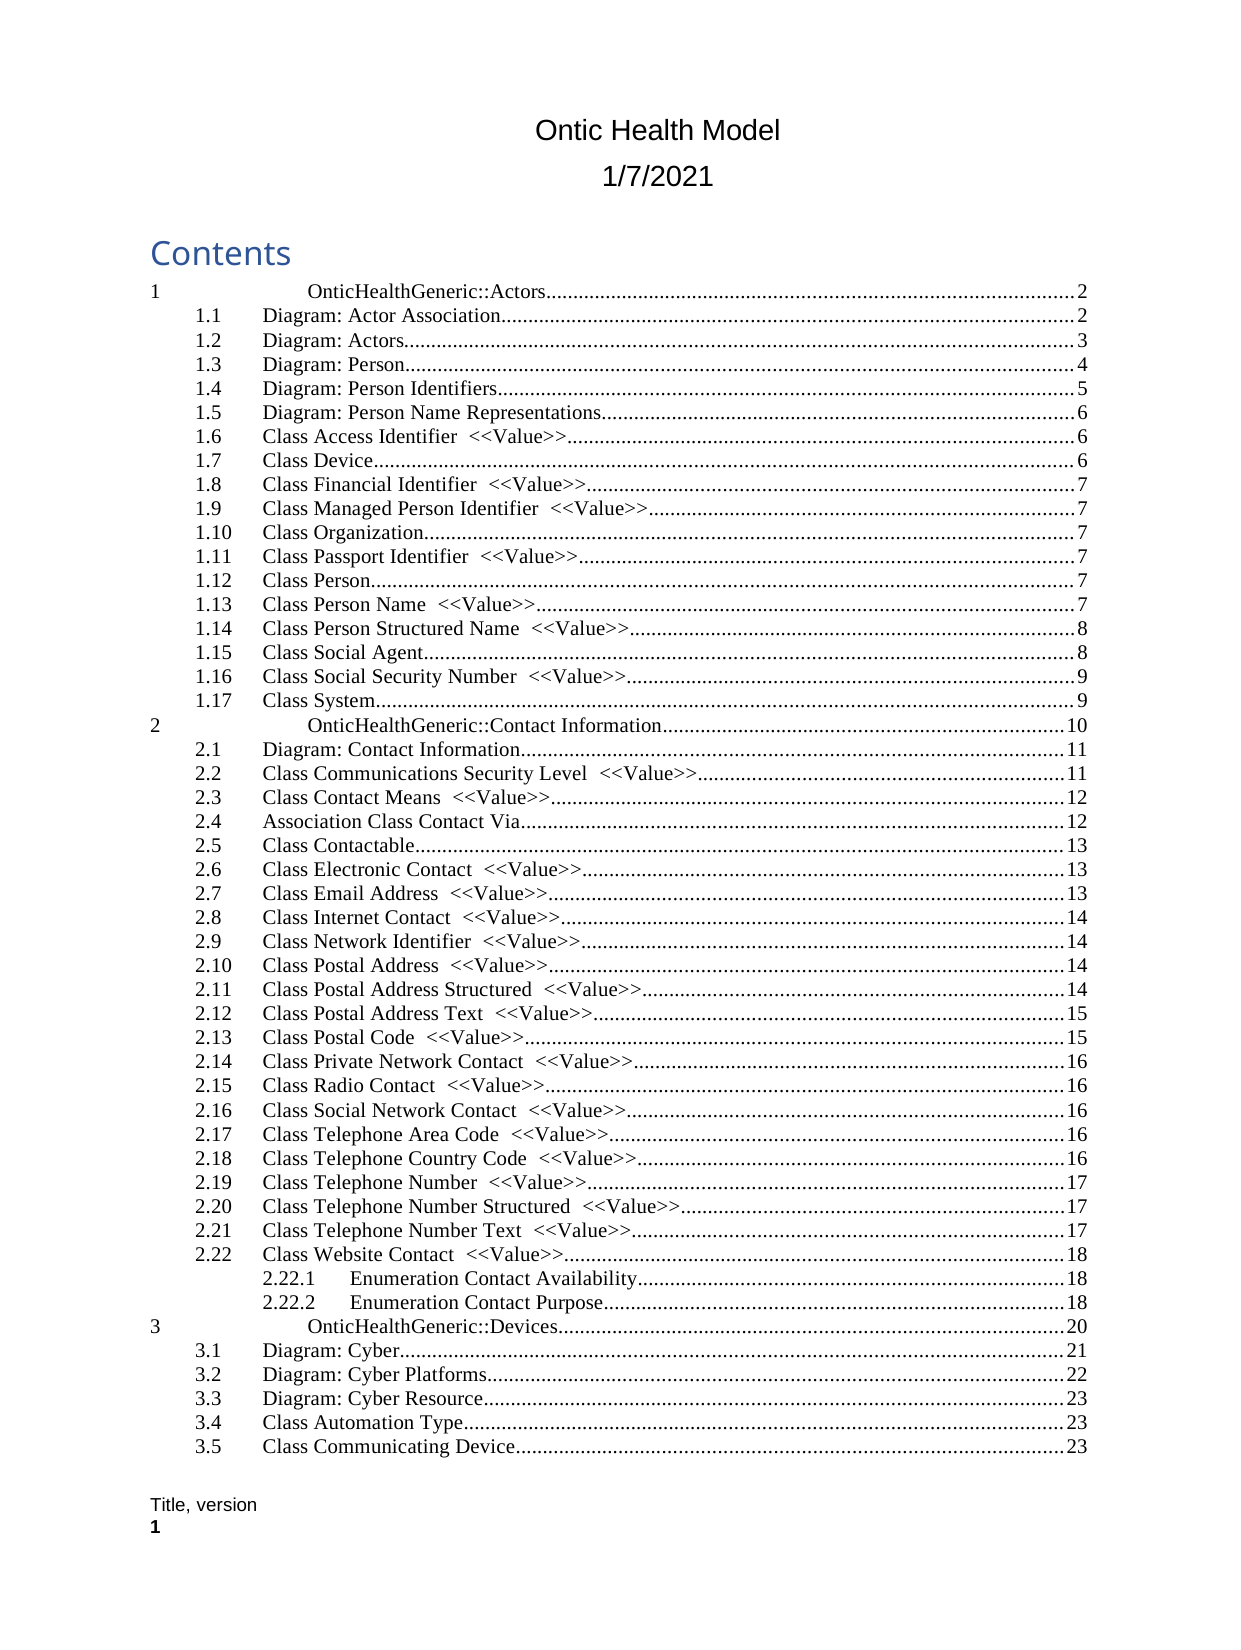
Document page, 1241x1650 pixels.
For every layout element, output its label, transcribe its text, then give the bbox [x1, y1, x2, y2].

text 1.4 Diagram: Person Identifiers 5 [195, 376, 1165, 399]
text 2.13 Class Postal Code <<Value>> 15 [195, 1025, 1165, 1049]
text 1.12 Class Person 7 [195, 568, 1165, 592]
text 1.14 Class Person Structured Name <<Value>> 8 [195, 616, 1165, 640]
text 2.7 Class Email Address <<Value>> 13 [195, 881, 1165, 905]
text 1.15 Class Social Agent 8 [195, 640, 1165, 664]
text 2.20 Class Telephone Number Structured <<Value>> 17 [195, 1194, 1165, 1218]
text 3.2 Diagram: Cyber Platforms 22 [195, 1362, 1165, 1386]
text 1.6 Class Access Identifier <<Value>> 6 [195, 424, 1165, 448]
text 2.8 Class Internet Contact <<Value>> 14 [195, 905, 1165, 929]
text 2.9 Class Network Identifier <<Value>> 14 [195, 929, 1165, 953]
text 3.1 Diagram: Cyber 21 [195, 1338, 1165, 1362]
text 2.22.2 Enumeration Contact Purpose 18 [262, 1290, 1165, 1314]
text 1.9 Class Managed Person Identifier <<Value>> 7 [195, 496, 1165, 520]
text 1.13 Class Person Name <<Value>> 7 [195, 592, 1165, 616]
subtitle Contents [150, 229, 1165, 276]
text 2.6 Class Electronic Contact <<Value>> 13 [195, 857, 1165, 881]
text 3.4 Class Automation Type 23 [195, 1410, 1165, 1434]
text 2 OnticHealthGeneric::Contact Information 10 [150, 712, 1165, 736]
text 2.22.1 Enumeration Contact Availability 18 [262, 1266, 1165, 1290]
text 2.14 Class Private Network Contact <<Value>> 16 [195, 1049, 1165, 1073]
text 2.11 Class Postal Address Structured <<Value>> 14 [195, 977, 1165, 1001]
text 1/7/2021 [150, 158, 1165, 192]
text 1.2 Diagram: Actors 3 [195, 327, 1165, 351]
text 2.1 Diagram: Contact Information 11 [195, 736, 1165, 761]
text 2.21 Class Telephone Number Text <<Value>> 17 [195, 1218, 1165, 1242]
text 1 OnticHealthGeneric::Actors 2 [150, 279, 1165, 303]
text 3.5 Class Communicating Device 23 [195, 1434, 1165, 1458]
text 2.5 Class Contactable 13 [195, 833, 1165, 857]
text 1.11 Class Passport Identifier <<Value>> 7 [195, 544, 1165, 568]
text 2.17 Class Telephone Area Code <<Value>> 16 [195, 1121, 1165, 1146]
text 2.22 Class Website Contact <<Value>> 18 [195, 1242, 1165, 1266]
text Ontic Health Model [150, 112, 1165, 146]
text 3 OnticHealthGeneric::Devices 20 [150, 1314, 1165, 1338]
text 2.12 Class Postal Address Text <<Value>> 15 [195, 1001, 1165, 1025]
text 2.19 Class Telephone Number <<Value>> 17 [195, 1169, 1165, 1194]
text 1.10 Class Organization 7 [195, 520, 1165, 544]
text 2.18 Class Telephone Country Code <<Value>> 16 [195, 1146, 1165, 1169]
text 2.15 Class Radio Contact <<Value>> 16 [195, 1073, 1165, 1097]
text 2.3 Class Contact Means <<Value>> 12 [195, 784, 1165, 809]
text 2.2 Class Communications Security Level <<Value>> 11 [195, 761, 1165, 784]
text 2.16 Class Social Network Contact <<Value>> 16 [195, 1097, 1165, 1121]
text 1.17 Class System 9 [195, 688, 1165, 712]
text 1.1 Diagram: Actor Association 2 [195, 303, 1165, 327]
text 2.10 Class Postal Address <<Value>> 14 [195, 953, 1165, 977]
text 1.8 Class Financial Identifier <<Value>> 7 [195, 472, 1165, 496]
text 2.4 Association Class Contact Via 12 [195, 809, 1165, 833]
text 1.5 Diagram: Person Name Representations 6 [195, 399, 1165, 424]
text 1.16 Class Social Security Number <<Value>> 9 [195, 664, 1165, 688]
text 1.7 Class Device 6 [195, 448, 1165, 472]
text 3.3 Diagram: Cyber Resource 23 [195, 1386, 1165, 1410]
text 1.3 Diagram: Person 4 [195, 351, 1165, 376]
